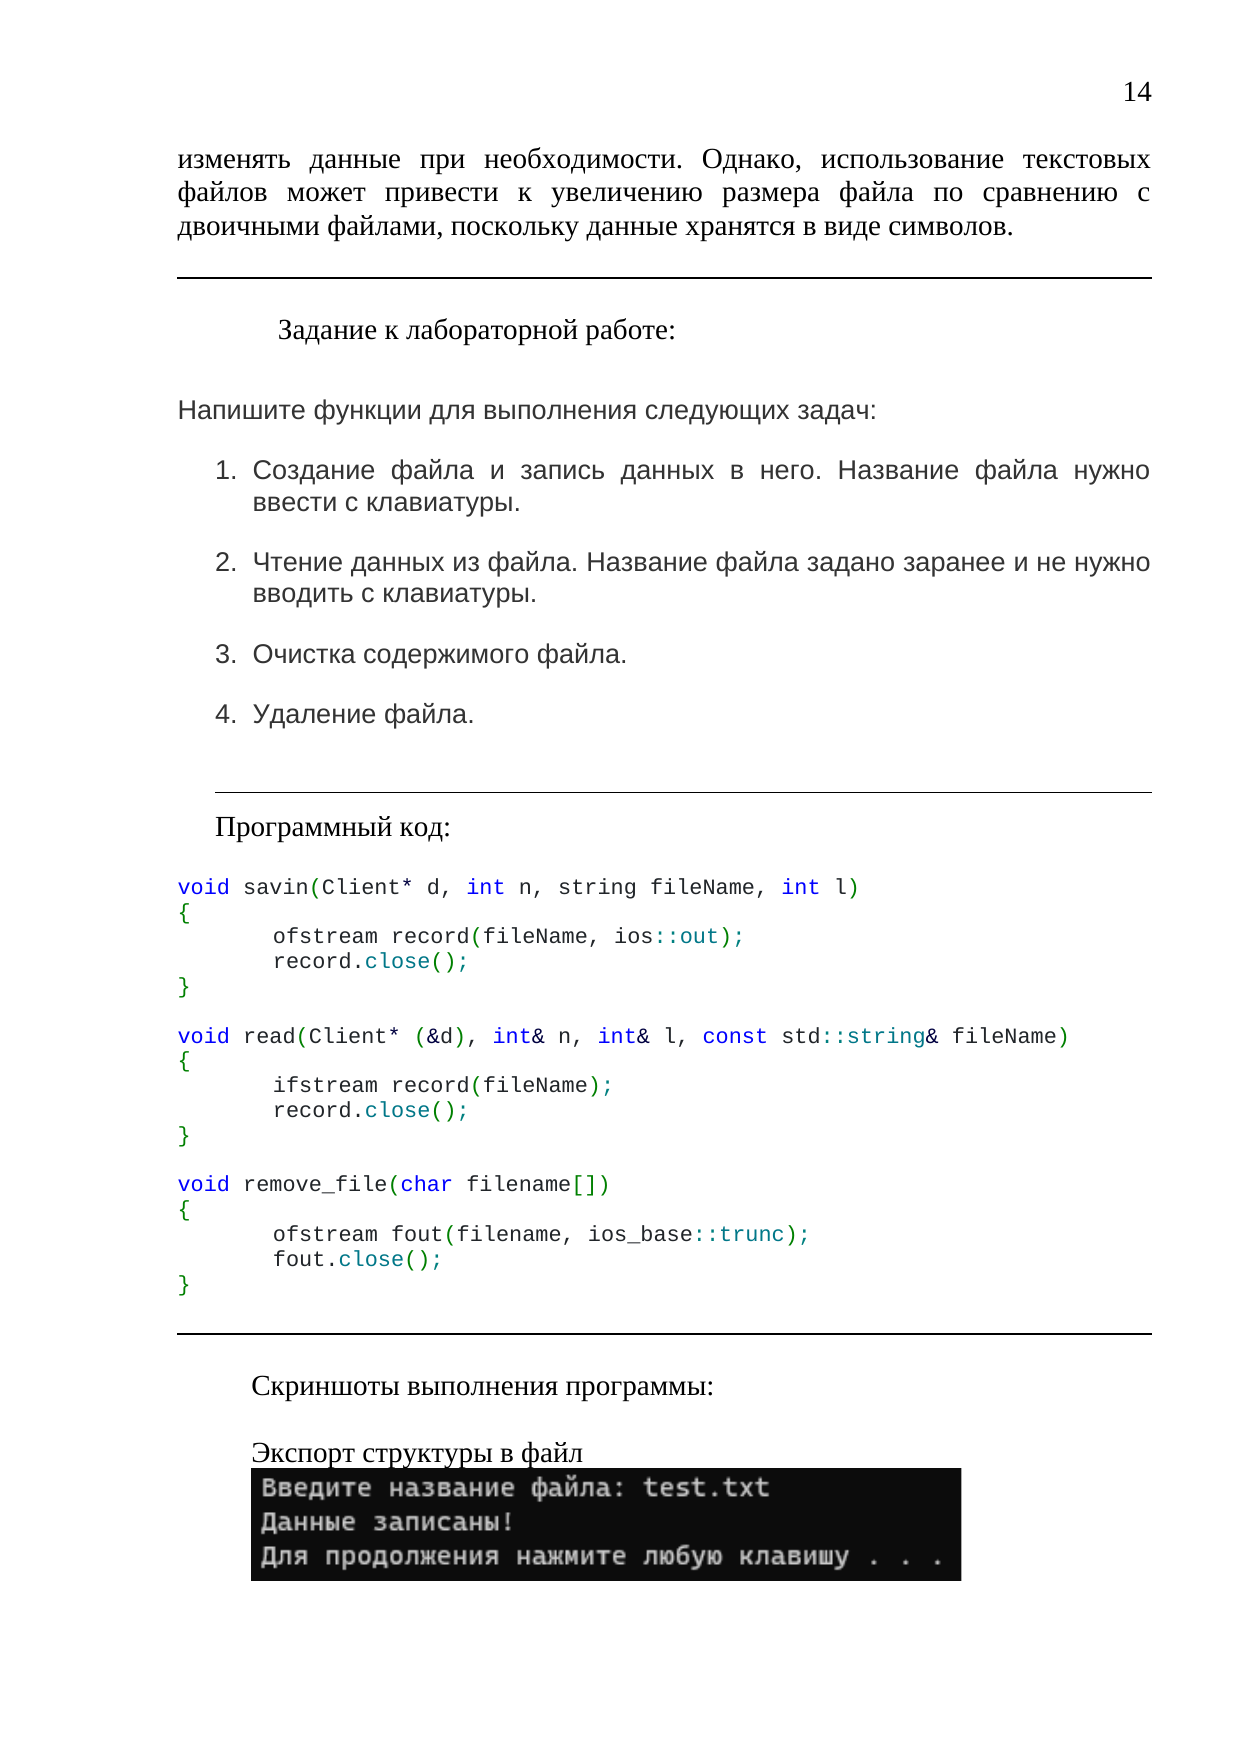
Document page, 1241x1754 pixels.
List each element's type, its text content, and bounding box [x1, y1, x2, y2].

text } [177, 1124, 1152, 1149]
list Чтение данных из файла. Название файла задано заранее и не нужно вводить с клавиатуры. [215, 546, 1152, 608]
text record.close(); [177, 950, 1152, 975]
text ofstream fout(filename, ios_base::trunc); [177, 1223, 1152, 1248]
text void read(Client* (&d), int& n, int& l, const std::string& fileName) [177, 1025, 1152, 1049]
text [177, 141, 1152, 242]
text ifstream record(fileName); [177, 1074, 1152, 1099]
text void savin(Client* d, int n, string fileName, int l) [177, 876, 1152, 901]
text Напишите функции для выполнения следующих задач: [177, 365, 1152, 425]
list Очистка содержимого файла. [215, 638, 1152, 669]
text } [177, 1273, 1152, 1297]
text Скриншоты выполнения программы: [177, 1368, 1152, 1402]
text Экспорт структуры в файл [177, 1435, 1152, 1469]
text { [177, 1049, 1152, 1074]
text { [177, 1198, 1152, 1223]
text Программный код: [177, 809, 1152, 842]
list Задание к лабораторной работе: [278, 312, 1152, 346]
text { [177, 901, 1152, 926]
text fout.close(); [177, 1248, 1152, 1273]
list Удаление файла. [215, 698, 1152, 729]
text void remove_file(char filename[]) [177, 1173, 1152, 1198]
text } [177, 975, 1152, 1000]
picture [251, 1468, 962, 1581]
text record.close(); [177, 1099, 1152, 1124]
list Создание файла и запись данных в него. Название файла нужно ввести с клавиатуры. [215, 454, 1152, 517]
text ofstream record(fileName, ios::out); [177, 926, 1152, 950]
